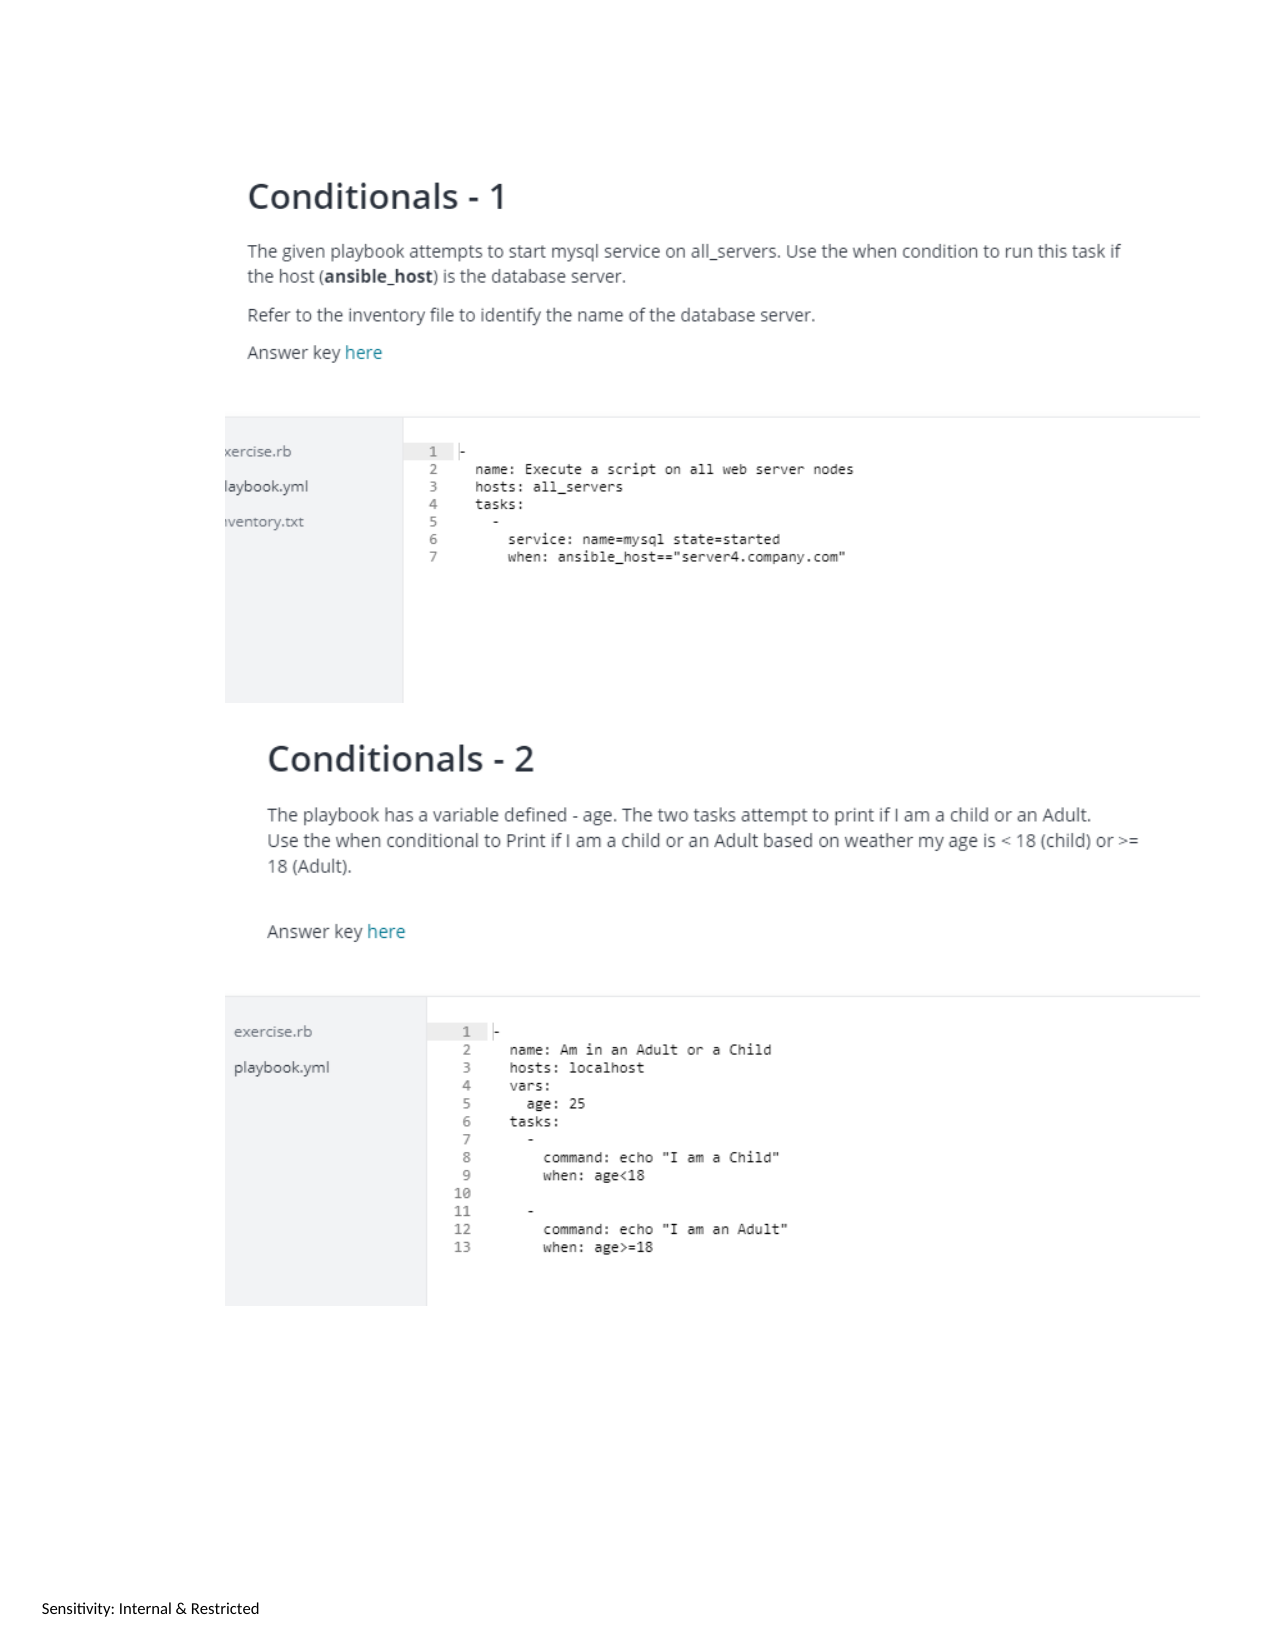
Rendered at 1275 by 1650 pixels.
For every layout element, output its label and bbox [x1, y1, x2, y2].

picture [225, 150, 1200, 703]
picture [225, 705, 1200, 1306]
